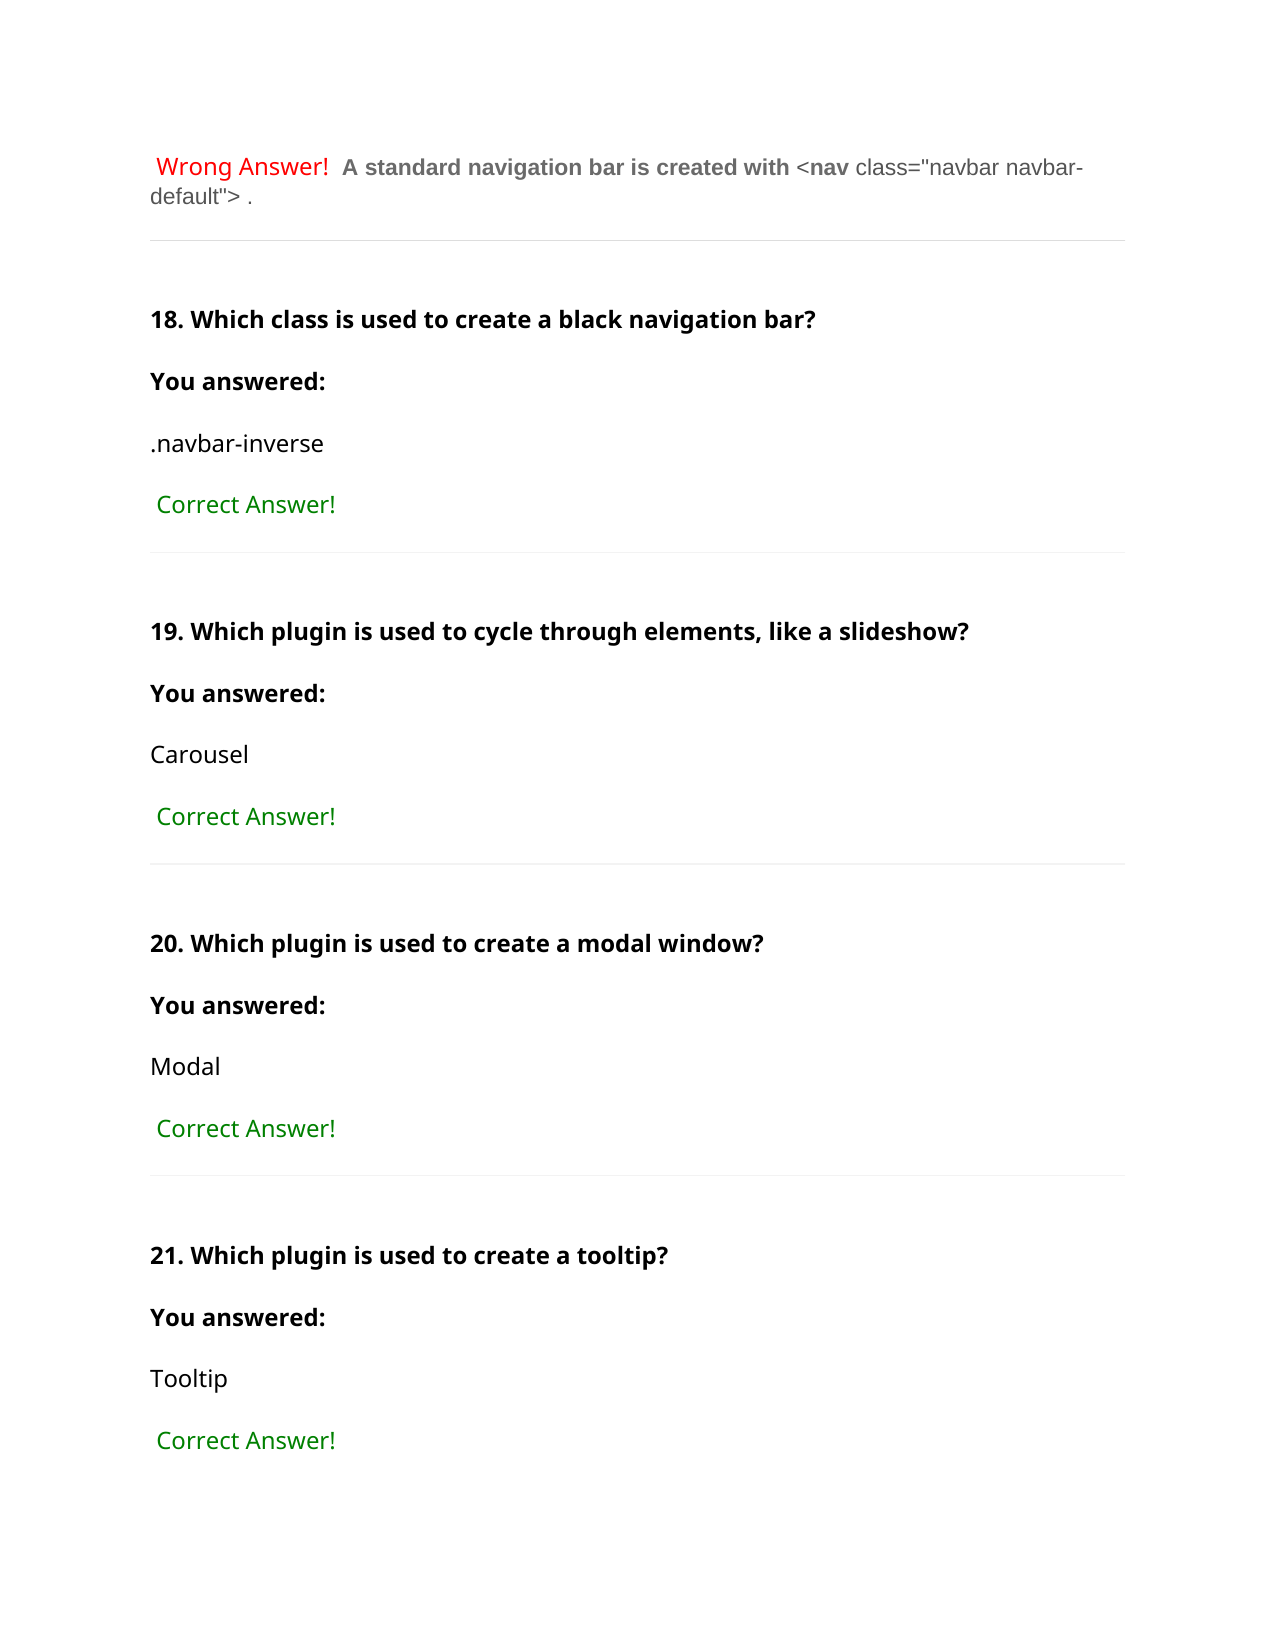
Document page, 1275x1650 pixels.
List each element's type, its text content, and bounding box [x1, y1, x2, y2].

text Correct Answer! [150, 1112, 1125, 1144]
text Wrong Answer! A standard navigation bar is created with <nav class="navbar navbar-default"> . [150, 150, 1125, 209]
text Carousel [150, 738, 1125, 771]
text 20. Which plugin is used to create a modal window? [150, 927, 1125, 959]
text Correct Answer! [150, 488, 1125, 521]
text Correct Answer! [150, 800, 1125, 833]
text You answered: [150, 365, 1125, 397]
text 18. Which class is used to create a black navigation bar? [150, 303, 1125, 336]
text Tooltip [150, 1362, 1125, 1395]
text 21. Which plugin is used to create a tooltip? [150, 1238, 1125, 1271]
text Correct Answer! [150, 1424, 1125, 1456]
text You answered: [150, 1300, 1125, 1333]
text You answered: [150, 988, 1125, 1021]
text .navbar-inverse [150, 426, 1125, 459]
text You answered: [150, 677, 1125, 709]
text 19. Which plugin is used to cycle through elements, like a slideshow? [150, 615, 1125, 647]
text Modal [150, 1050, 1125, 1083]
